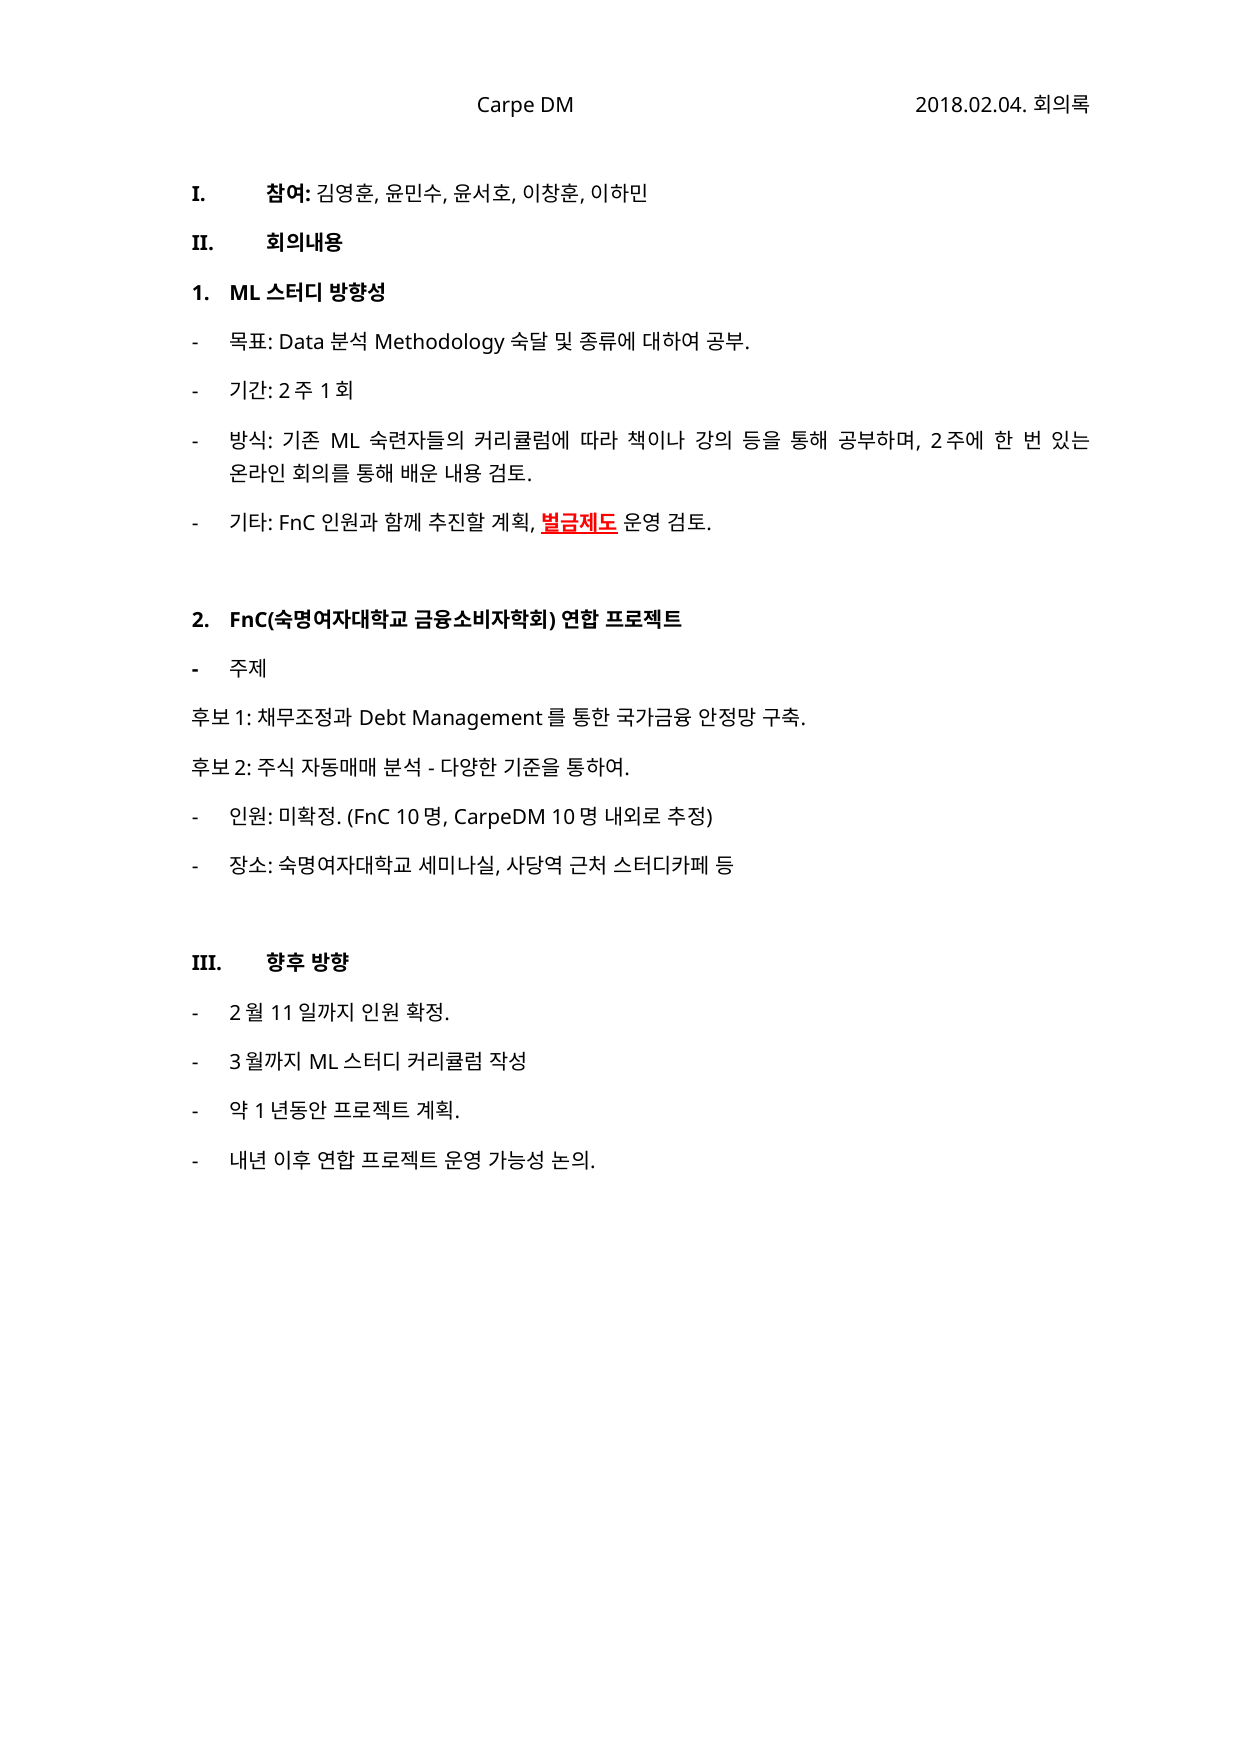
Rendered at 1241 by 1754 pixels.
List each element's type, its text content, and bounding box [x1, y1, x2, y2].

list 기간: 2주 1회 [192, 375, 1090, 405]
list 주제 [192, 652, 1090, 682]
list 향후 방향 [192, 946, 1090, 977]
list 인원: 미확정. (FnC 10명, CarpeDM 10명 내외로 추정) [192, 800, 1090, 831]
list 약 1년동안 프로젝트 계획. [192, 1094, 1090, 1125]
list 기타: FnC 인원과 함께 추진할 계획, 벌금제도 운영 검토. [192, 506, 1090, 536]
list 2월 11일까지 인원 확정. [192, 996, 1090, 1026]
list 회의내용 [192, 227, 1090, 257]
list 내년 이후 연합 프로젝트 운영 가능성 논의. [192, 1144, 1090, 1174]
text 후보1: 채무조정과 Debt Management를 통한 국가금융 안정망 구축. [192, 702, 1090, 732]
text 후보2: 주식 자동매매 분석 - 다양한 기준을 통하여. [192, 751, 1090, 781]
list ML 스터디 방향성 [192, 276, 1090, 306]
list 3월까지 ML 스터디 커리큘럼 작성 [192, 1045, 1090, 1075]
list FnC(숙명여자대학교 금융소비자학회) 연합 프로젝트 [192, 603, 1090, 633]
list 장소: 숙명여자대학교 세미나실, 사당역 근처 스터디카페 등 [192, 850, 1090, 880]
list 방식: 기존 ML 숙련자들의 커리큘럼에 따라 책이나 강의 등을 통해 공부하며, 2주에 한 번 있는 온라인 회의를 통해 배운 내용 검토. [192, 424, 1090, 487]
list 목표: Data 분석 Methodology 숙달 및 종류에 대하여 공부. [192, 325, 1090, 356]
list 참여: 김영훈, 윤민수, 윤서호, 이창훈, 이하민 [192, 177, 1090, 207]
